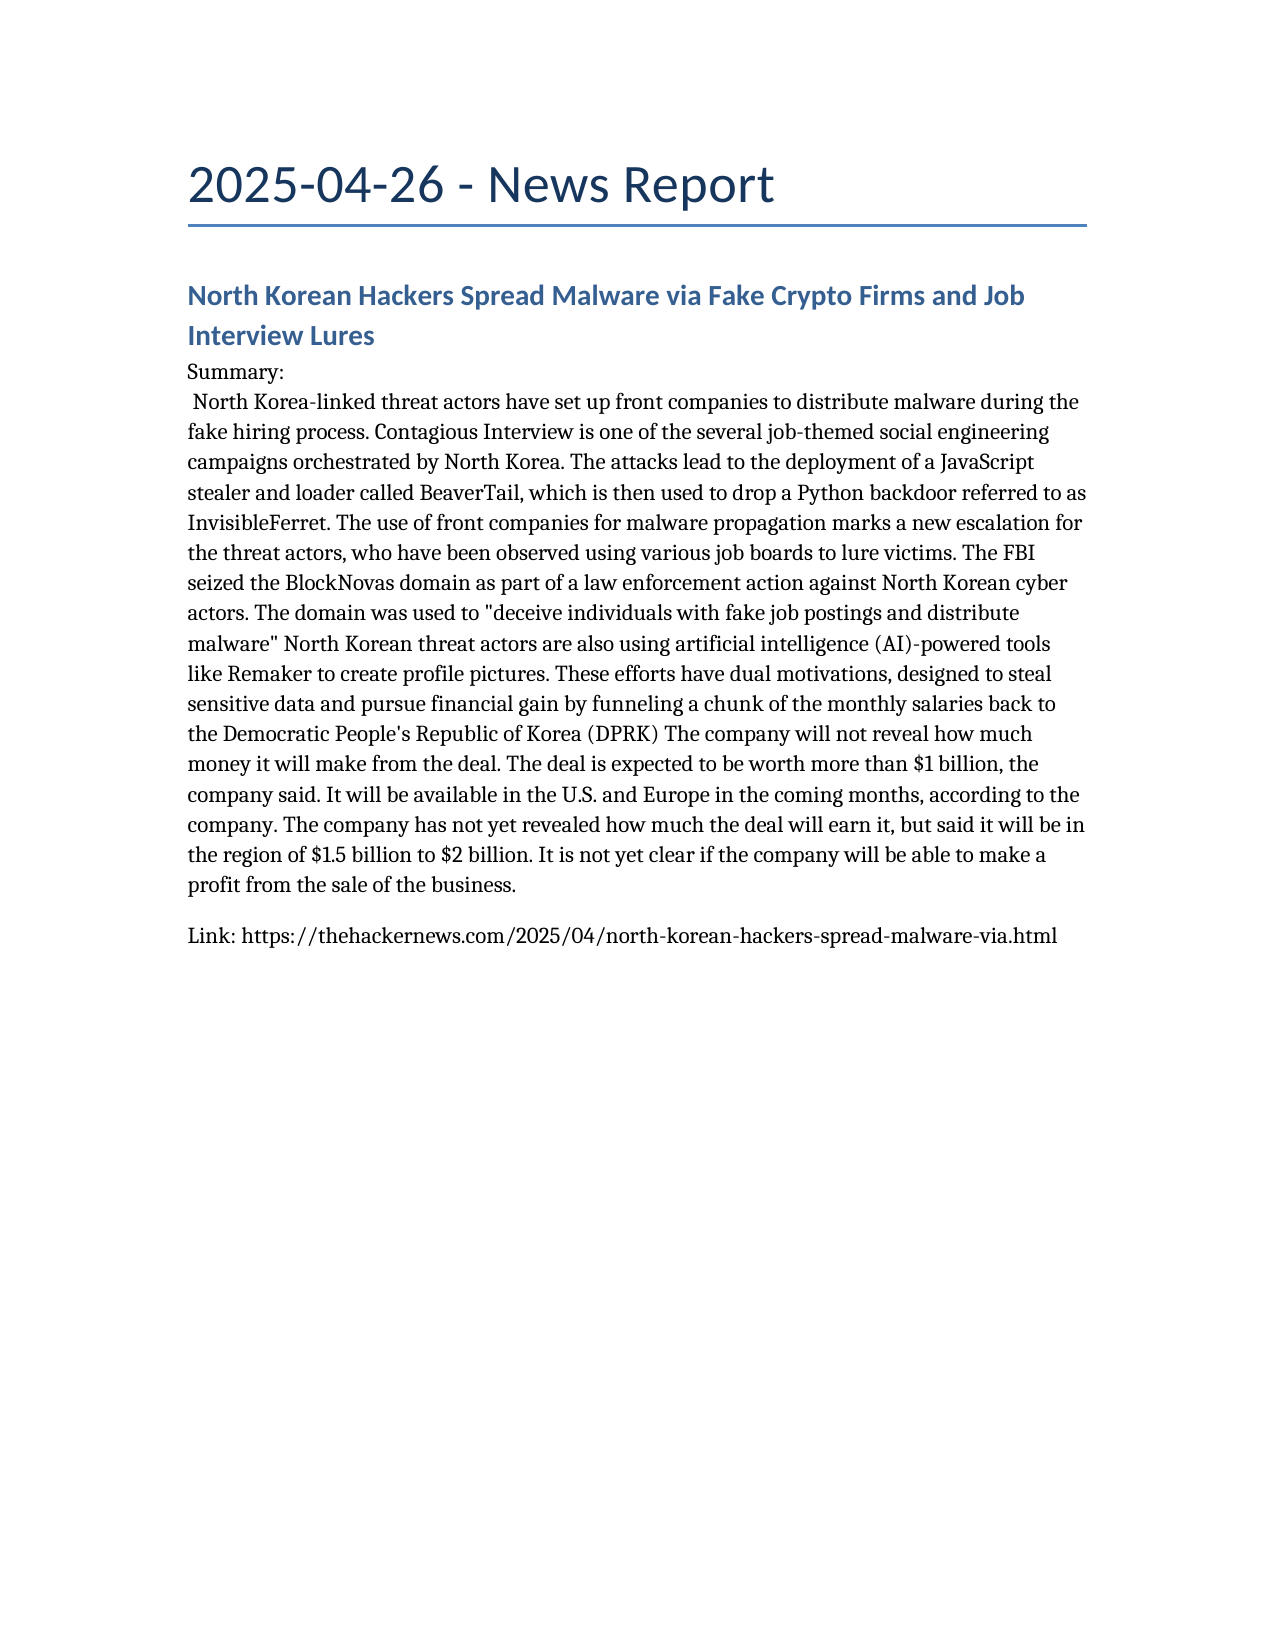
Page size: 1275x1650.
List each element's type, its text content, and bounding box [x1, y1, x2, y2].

subtitle North Korean Hackers Spread Malware via Fake Crypto Firms and Job Interview Lures [187, 277, 1087, 353]
text Summary: North Korea-linked threat actors have set up front companies to distribute malware during the fake hiring process. Contagious Interview is one of the several job-themed social engineering campaigns orchestrated by North Korea. The attacks lead to the deployment of a JavaScript stealer and loader called BeaverTail, which is then used to drop a Python backdoor referred to as InvisibleFerret. The use of front companies for malware propagation marks a new escalation for the threat actors, who have been observed using various job boards to lure victims. The FBI seized the BlockNovas domain as part of a law enforcement action against North Korean cyber actors. The domain was used to "deceive individuals with fake job postings and distribute malware" North Korean threat actors are also using artificial intelligence (AI)-powered tools like Remaker to create profile pictures. These efforts have dual motivations, designed to steal sensitive data and pursue financial gain by funneling a chunk of the monthly salaries back to the Democratic People's Republic of Korea (DPRK) The company will not reveal how much money it will make from the deal. The deal is expected to be worth more than $1 billion, the company said. It will be available in the U.S. and Europe in the coming months, according to the company. The company has not yet revealed how much the deal will earn it, but said it will be in the region of $1.5 billion to $2 billion. It is not yet clear if the company will be able to make a profit from the sale of the business. [187, 358, 1087, 898]
text Link: https://thehackernews.com/2025/04/north-korean-hackers-spread-malware-via.html [187, 923, 1087, 949]
title 2025-04-26 - News Report [187, 150, 1087, 227]
